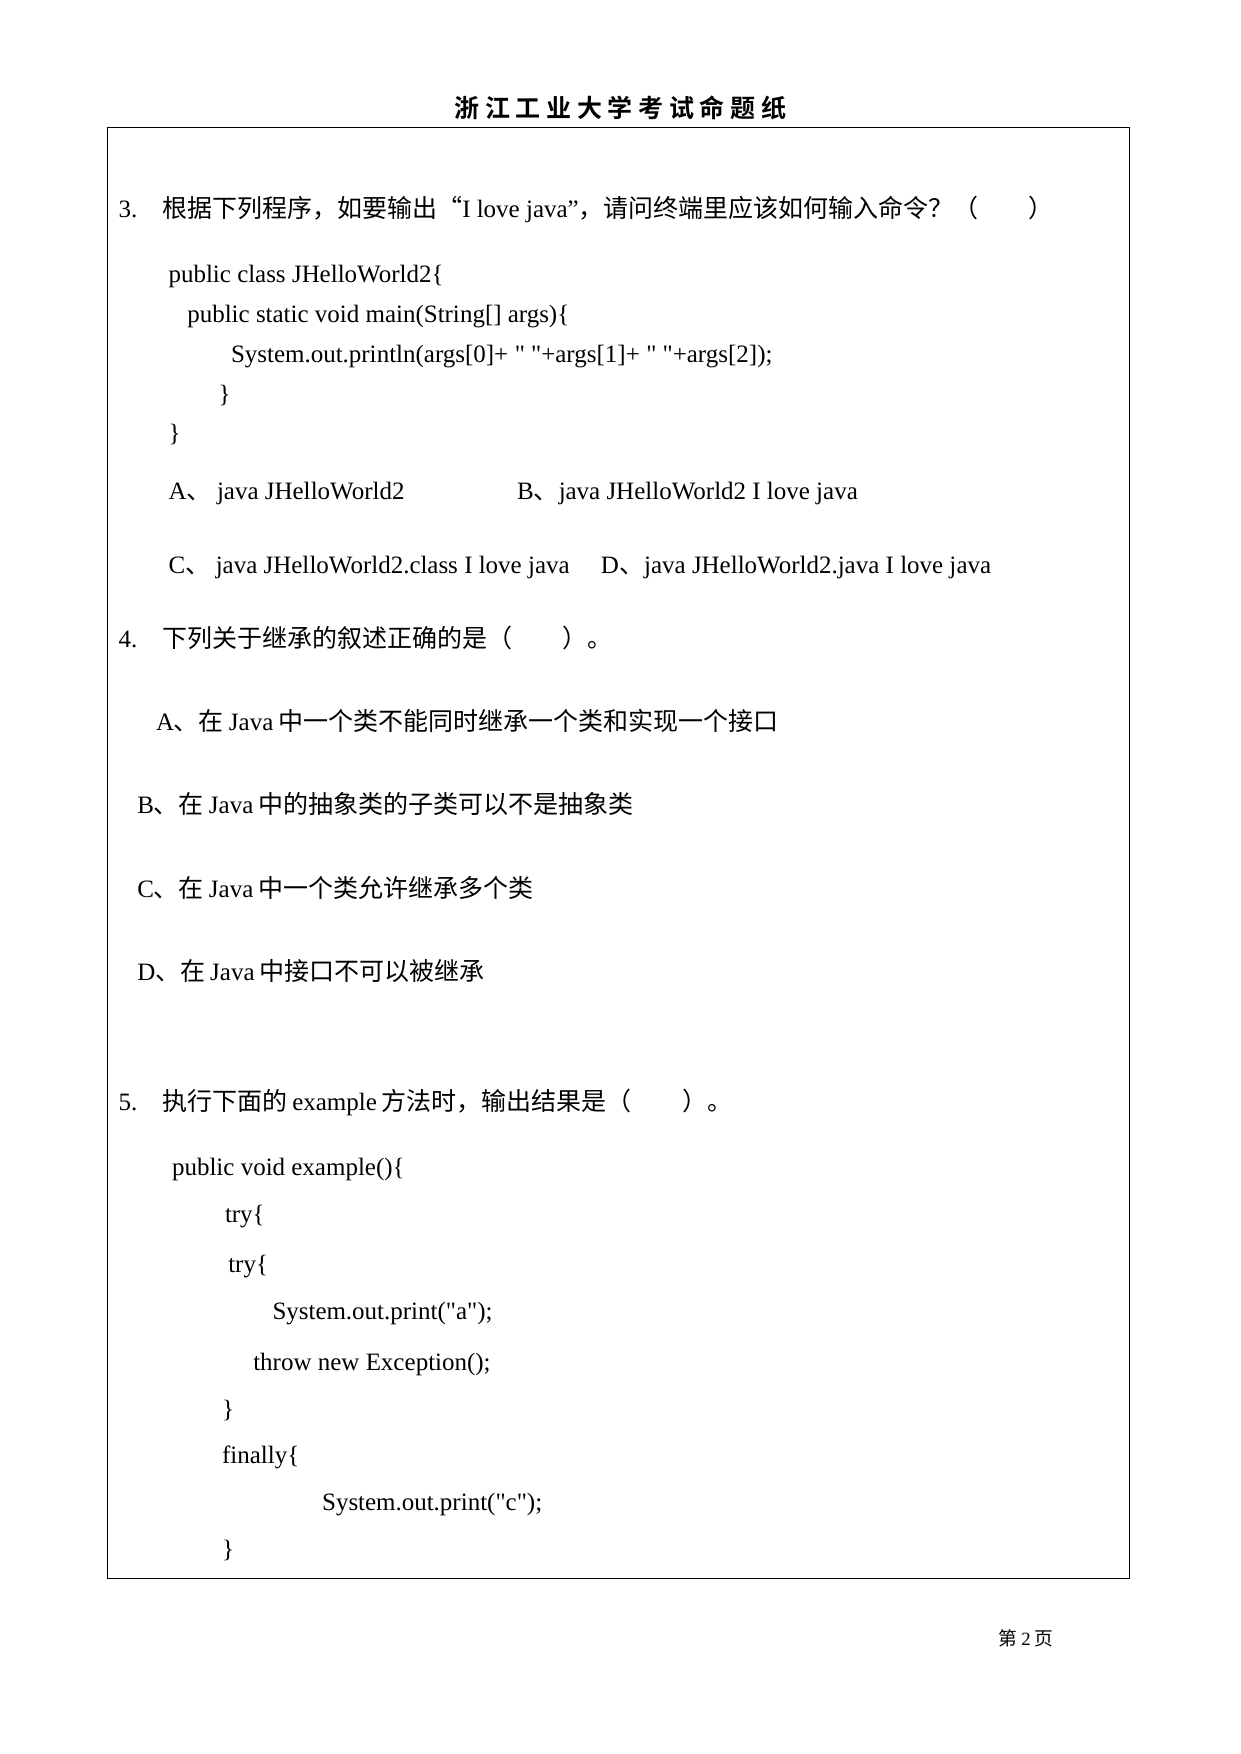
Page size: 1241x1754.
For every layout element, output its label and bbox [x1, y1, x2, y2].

table_header [108, 128, 1129, 1577]
